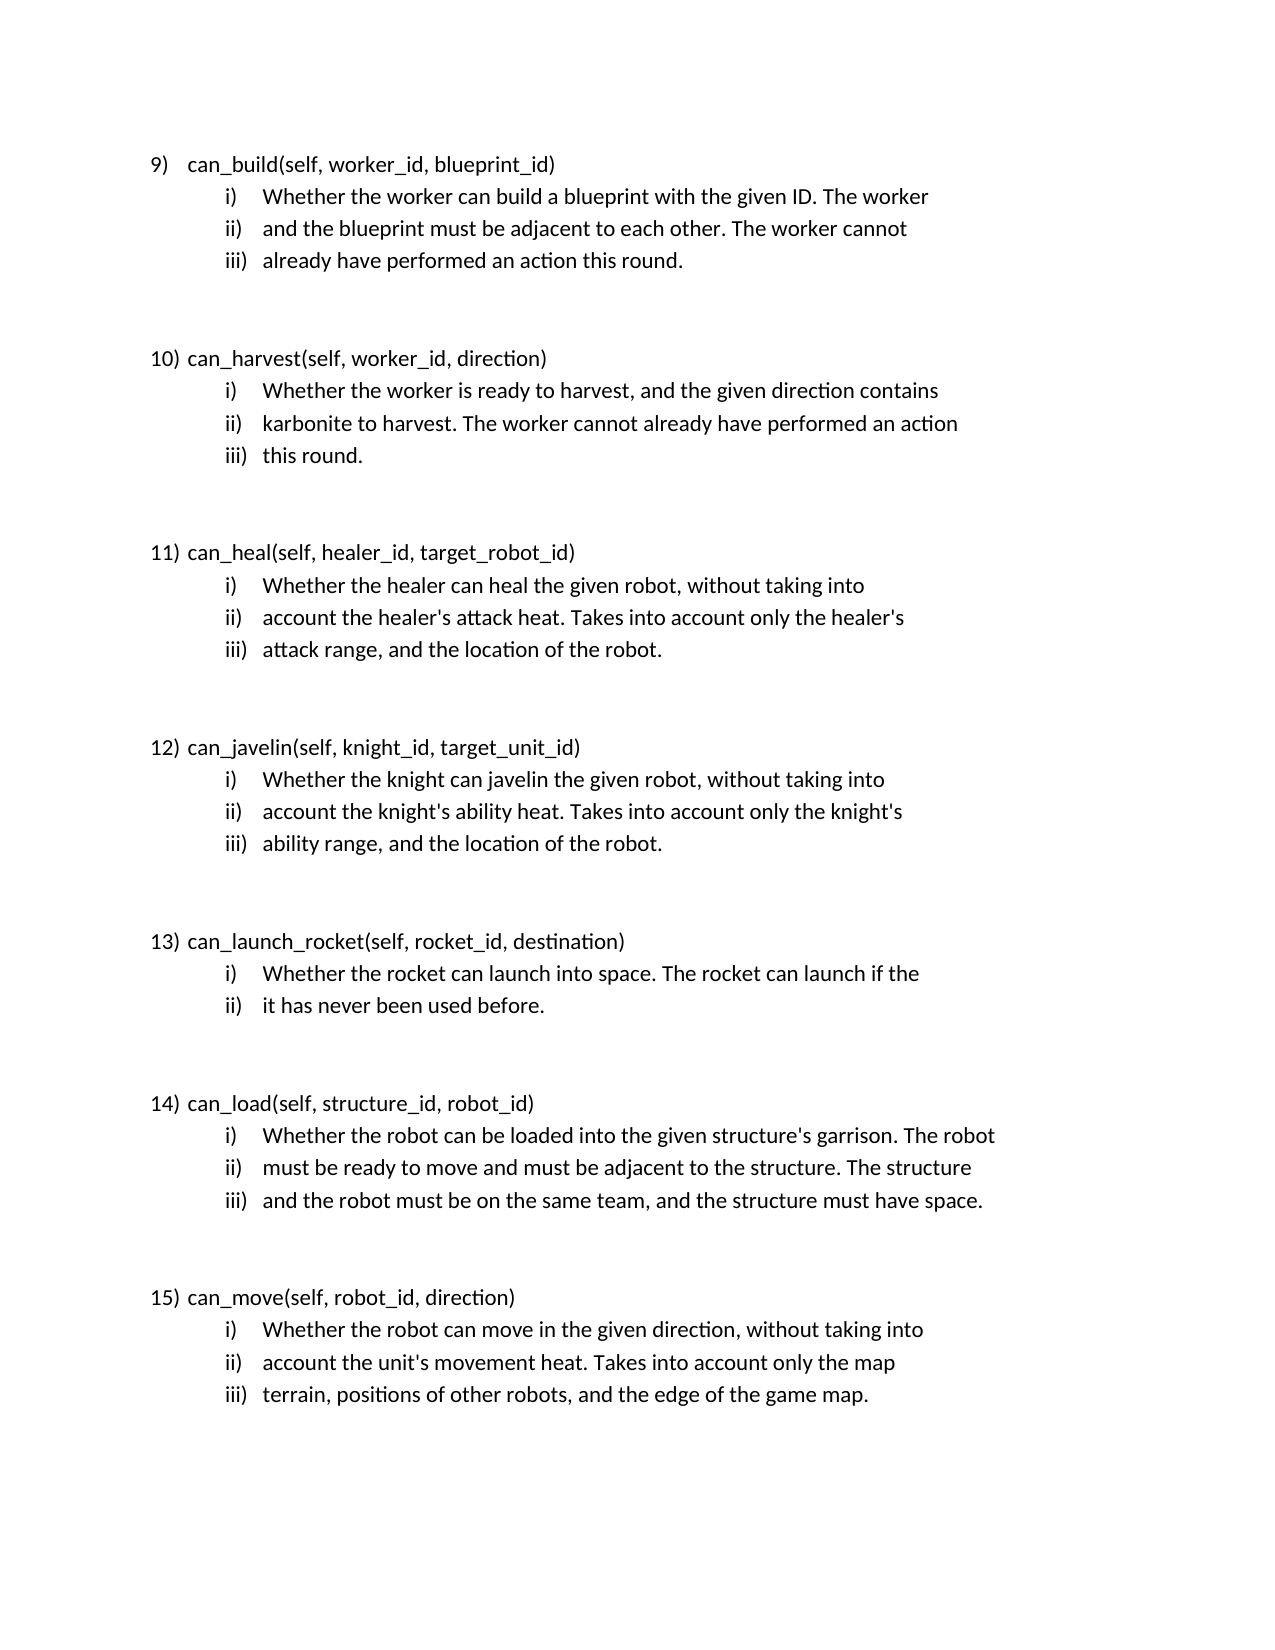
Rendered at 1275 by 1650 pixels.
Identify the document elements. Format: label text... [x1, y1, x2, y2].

list and the robot must be on the same team, and the structure must have space. [225, 1186, 1125, 1214]
list account the unit's movement heat. Takes into account only the map [225, 1348, 1125, 1376]
list can_harvest(self, worker_id, direction) [150, 344, 1125, 372]
list Whether the robot can move in the given direction, without taking into [225, 1316, 1125, 1344]
list can_build(self, worker_id, blueprint_id) [150, 150, 1125, 178]
list account the knight's ability heat. Takes into account only the knight's [225, 797, 1125, 825]
list can_load(self, structure_id, robot_id) [150, 1089, 1125, 1117]
list Whether the worker can build a blueprint with the given ID. The worker [225, 182, 1125, 210]
list can_javelin(self, knight_id, target_unit_id) [150, 733, 1125, 761]
list this round. [225, 441, 1125, 469]
list ability range, and the location of the robot. [225, 829, 1125, 857]
list can_move(self, robot_id, direction) [150, 1283, 1125, 1311]
list can_heal(self, healer_id, target_robot_id) [150, 538, 1125, 567]
list and the blueprint must be adjacent to each other. The worker cannot [225, 214, 1125, 242]
list can_launch_rocket(self, rocket_id, destination) [150, 927, 1125, 955]
list Whether the knight can javelin the given robot, without taking into [225, 765, 1125, 793]
list it has never been used before. [225, 991, 1125, 1019]
list account the healer's attack heat. Takes into account only the healer's [225, 603, 1125, 631]
list Whether the robot can be loaded into the given structure's garrison. The robot [225, 1121, 1125, 1149]
list terrain, positions of other robots, and the edge of the game map. [225, 1380, 1125, 1408]
list Whether the healer can heal the given robot, without taking into [225, 571, 1125, 599]
list Whether the worker is ready to harvest, and the given direction contains [225, 376, 1125, 404]
list Whether the rocket can launch into space. The rocket can launch if the [225, 959, 1125, 987]
list attack range, and the location of the robot. [225, 635, 1125, 663]
list must be ready to move and must be adjacent to the structure. The structure [225, 1153, 1125, 1182]
list karbonite to harvest. The worker cannot already have performed an action [225, 409, 1125, 437]
list already have performed an action this round. [225, 247, 1125, 274]
